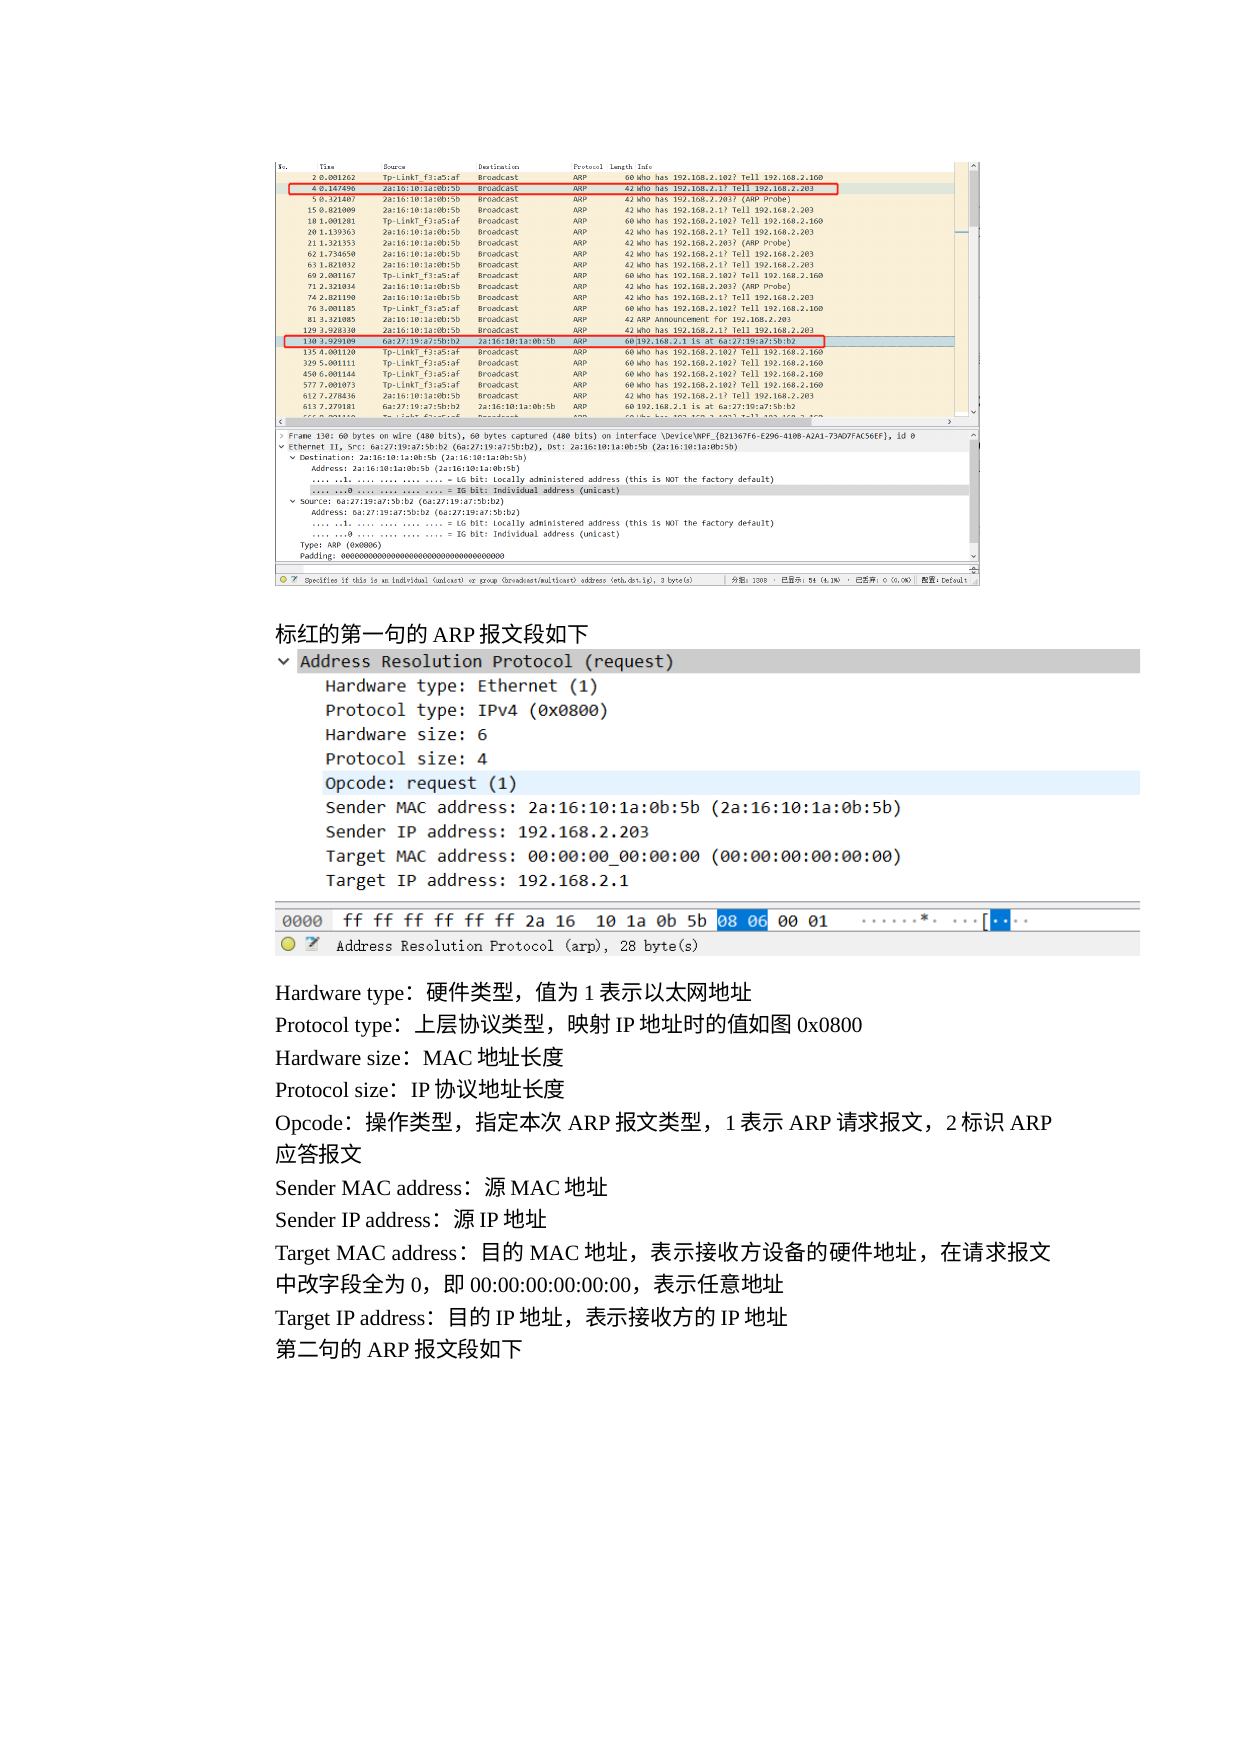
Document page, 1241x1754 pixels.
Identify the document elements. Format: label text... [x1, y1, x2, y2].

list Hardware size：MAC地址长度 [275, 1039, 1053, 1072]
list Hardware type：硬件类型，值为1表示以太网地址 [275, 974, 1053, 1007]
list Protocol type：上层协议类型，映射IP地址时的值如图0x0800 [275, 1007, 1053, 1039]
picture [275, 162, 980, 586]
list Sender MAC address：源MAC地址 [275, 1169, 1053, 1202]
list 第二句的ARP报文段如下 [275, 1332, 1053, 1364]
list Target IP address：目的IP地址，表示接收方的IP地址 [275, 1299, 1053, 1332]
picture [275, 649, 1141, 956]
list Target MAC address：目的MAC地址，表示接收方设备的硬件地址，在请求报文中改字段全为0，即00:00:00:00:00:00，表示任意地址 [275, 1234, 1053, 1299]
list Sender IP address：源IP地址 [275, 1202, 1053, 1234]
list Protocol size：IP协议地址长度 [275, 1072, 1053, 1104]
list Opcode：操作类型，指定本次ARP报文类型，1表示ARP请求报文，2标识ARP应答报文 [275, 1104, 1053, 1169]
list 标红的第一句的ARP报文段如下 [275, 617, 1053, 649]
